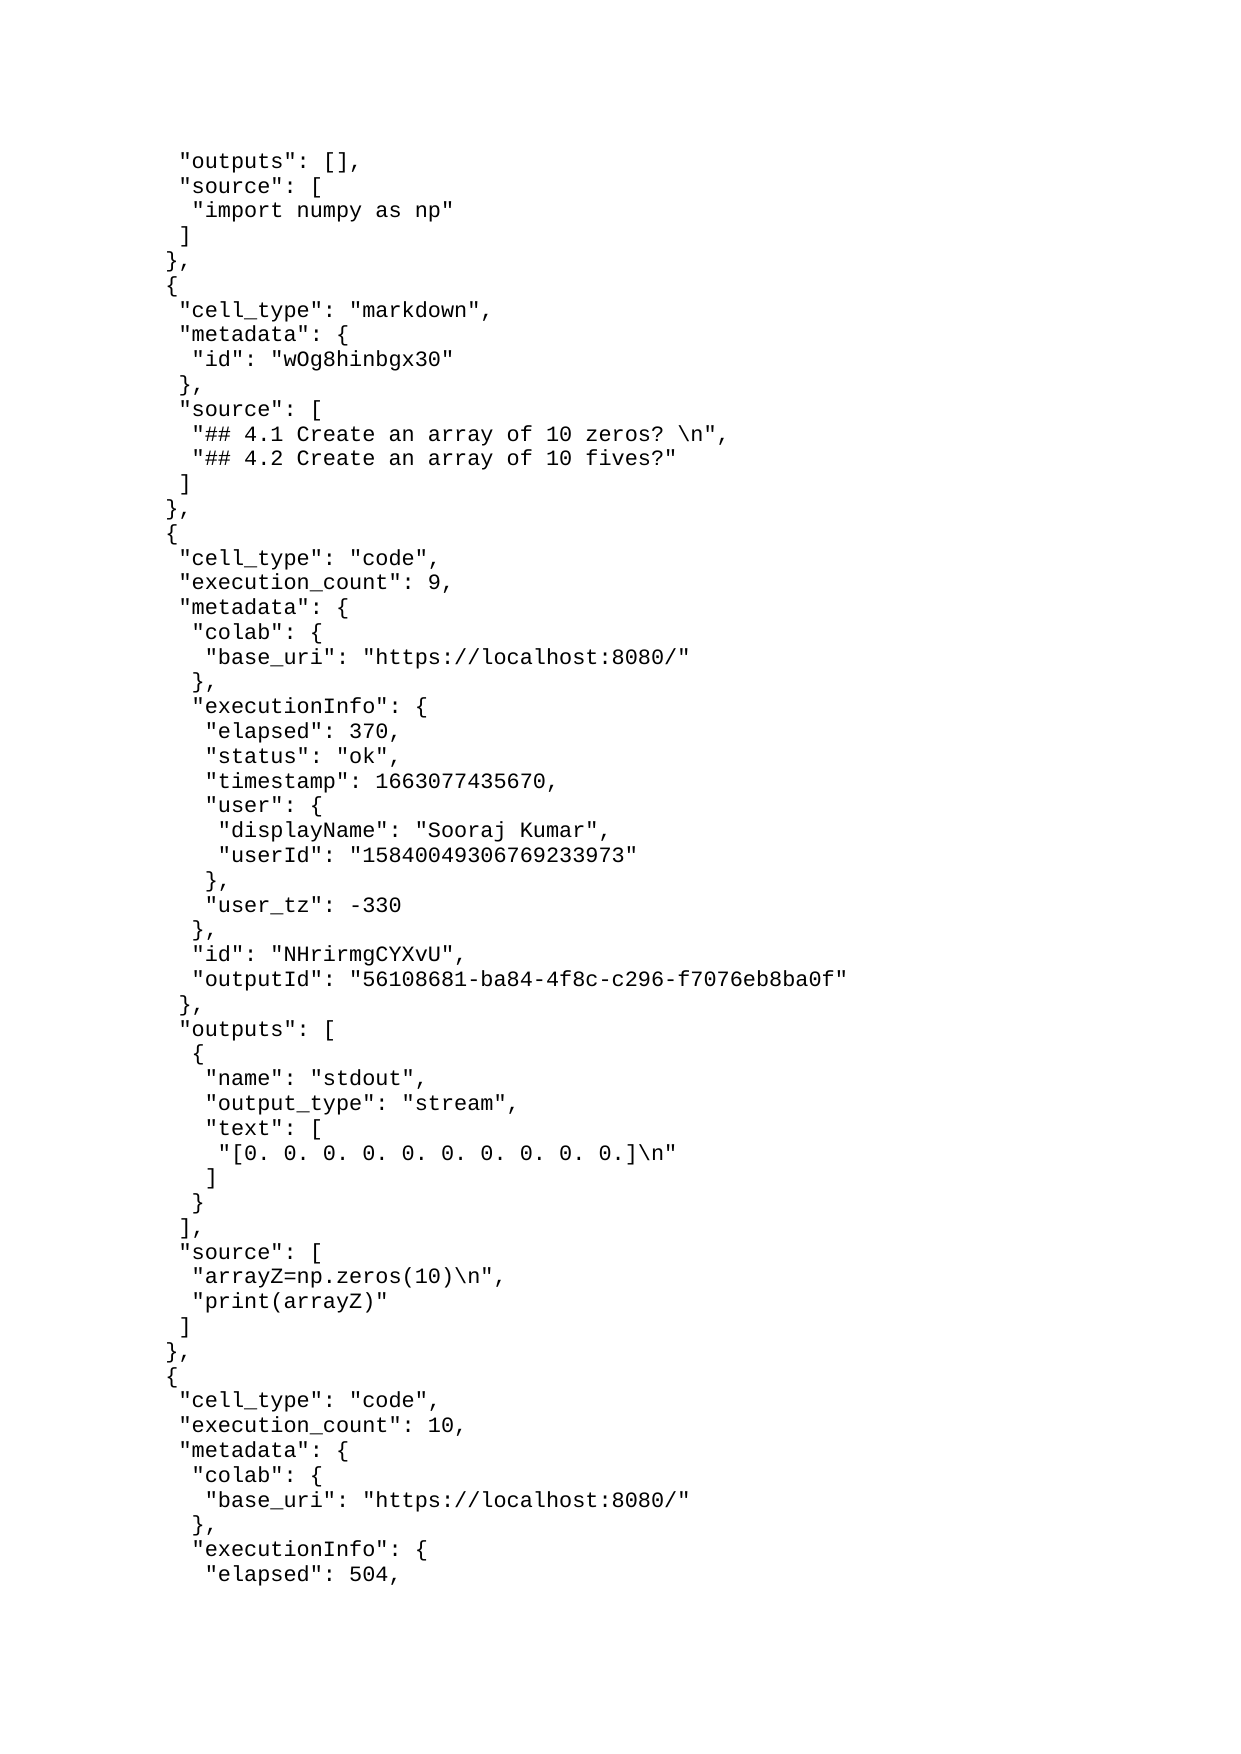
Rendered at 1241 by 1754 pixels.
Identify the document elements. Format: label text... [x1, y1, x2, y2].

text "cell_type": "code", [139, 547, 1101, 571]
text "text": [ [139, 1117, 1101, 1142]
text "source": [ [139, 398, 1101, 423]
text { [139, 1365, 1101, 1389]
text "## 4.1 Create an array of 10 zeros? \n", [139, 423, 1101, 447]
text }, [139, 1513, 1101, 1538]
text { [139, 274, 1101, 299]
text "print(arrayZ)" [139, 1290, 1101, 1315]
text "execution_count": 9, [139, 571, 1101, 596]
text "source": [ [139, 175, 1101, 199]
text }, [139, 993, 1101, 1018]
text }, [139, 671, 1101, 695]
text ] [139, 472, 1101, 497]
text "colab": { [139, 621, 1101, 646]
text "execution_count": 10, [139, 1414, 1101, 1439]
text }, [139, 918, 1101, 943]
text }, [139, 1340, 1101, 1365]
text "id": "wOg8hinbgx30" [139, 348, 1101, 373]
text "base_uri": "https://localhost:8080/" [139, 1489, 1101, 1513]
text "[0. 0. 0. 0. 0. 0. 0. 0. 0. 0.]\n" [139, 1142, 1101, 1166]
text "outputId": "56108681-ba84-4f8c-c296-f7076eb8ba0f" [139, 968, 1101, 993]
text "displayName": "Sooraj Kumar", [139, 819, 1101, 844]
text "cell_type": "markdown", [139, 299, 1101, 323]
text "## 4.2 Create an array of 10 fives?" [139, 447, 1101, 472]
text "status": "ok", [139, 745, 1101, 770]
text }, [139, 869, 1101, 894]
text }, [139, 373, 1101, 398]
text ] [139, 1315, 1101, 1340]
text "output_type": "stream", [139, 1092, 1101, 1117]
text "import numpy as np" [139, 199, 1101, 224]
text "user": { [139, 794, 1101, 819]
text ] [139, 1166, 1101, 1191]
text ], [139, 1216, 1101, 1241]
text "metadata": { [139, 1439, 1101, 1464]
text "colab": { [139, 1464, 1101, 1489]
text "metadata": { [139, 596, 1101, 621]
text "metadata": { [139, 323, 1101, 348]
text } [139, 1191, 1101, 1216]
text { [139, 1042, 1101, 1067]
text }, [139, 249, 1101, 274]
text "timestamp": 1663077435670, [139, 770, 1101, 794]
text "userId": "15840049306769233973" [139, 844, 1101, 869]
text "base_uri": "https://localhost:8080/" [139, 646, 1101, 671]
text }, [139, 497, 1101, 522]
text "user_tz": -330 [139, 894, 1101, 918]
text { [139, 522, 1101, 547]
text "arrayZ=np.zeros(10)\n", [139, 1266, 1101, 1290]
text "id": "NHrirmgCYXvU", [139, 943, 1101, 968]
text "executionInfo": { [139, 1538, 1101, 1563]
text "outputs": [ [139, 1018, 1101, 1042]
text ] [139, 224, 1101, 249]
text "cell_type": "code", [139, 1389, 1101, 1414]
text "elapsed": 370, [139, 720, 1101, 745]
text "elapsed": 504, [139, 1563, 1101, 1588]
text "executionInfo": { [139, 695, 1101, 720]
text "name": "stdout", [139, 1067, 1101, 1092]
text "source": [ [139, 1241, 1101, 1266]
text "outputs": [], [139, 150, 1101, 175]
